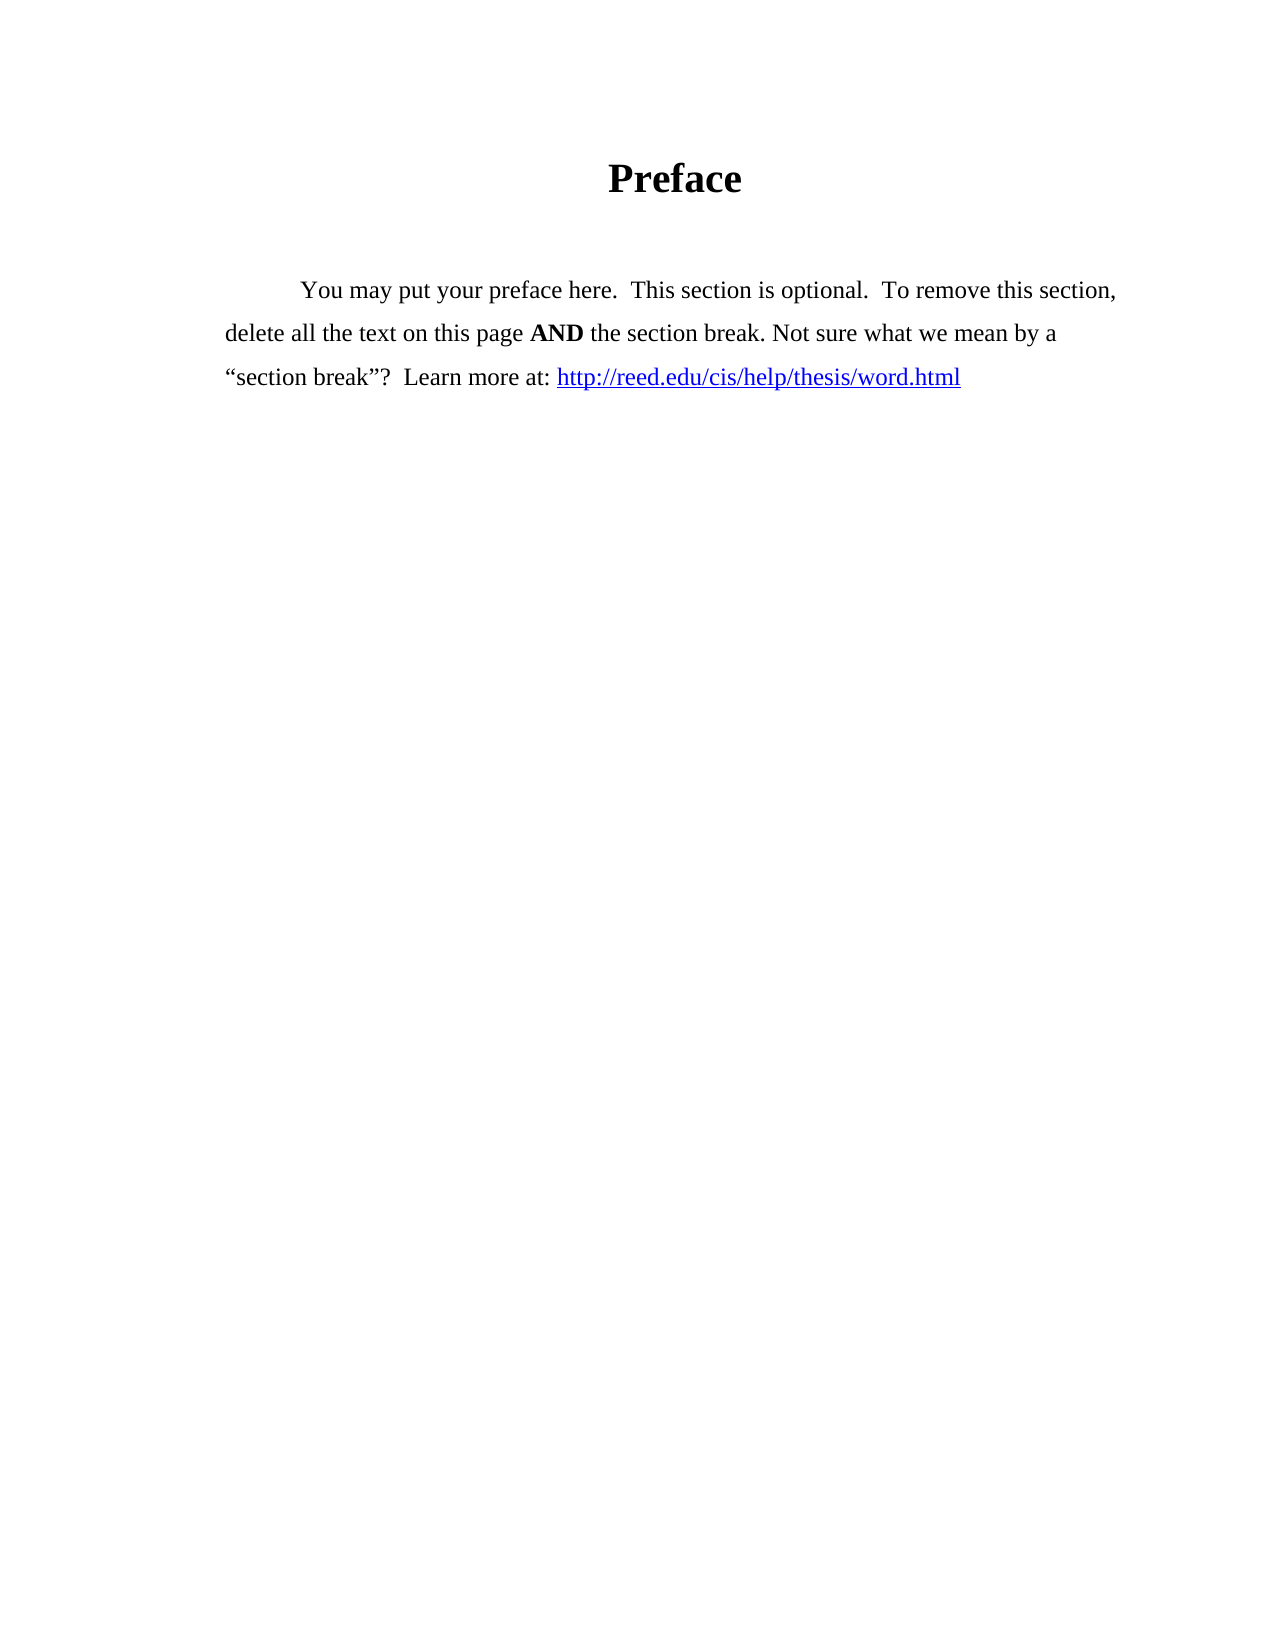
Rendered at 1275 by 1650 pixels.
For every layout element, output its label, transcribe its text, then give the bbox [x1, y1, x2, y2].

subtitle Preface [225, 153, 1125, 201]
text You may put your preface here. This section is optional. To remove this section, delete all the text on this page AND the section break. Not sure what we mean by a “section break”? Learn more at: http://reed.edu/cis/help/thesis/word.html [225, 275, 1125, 390]
